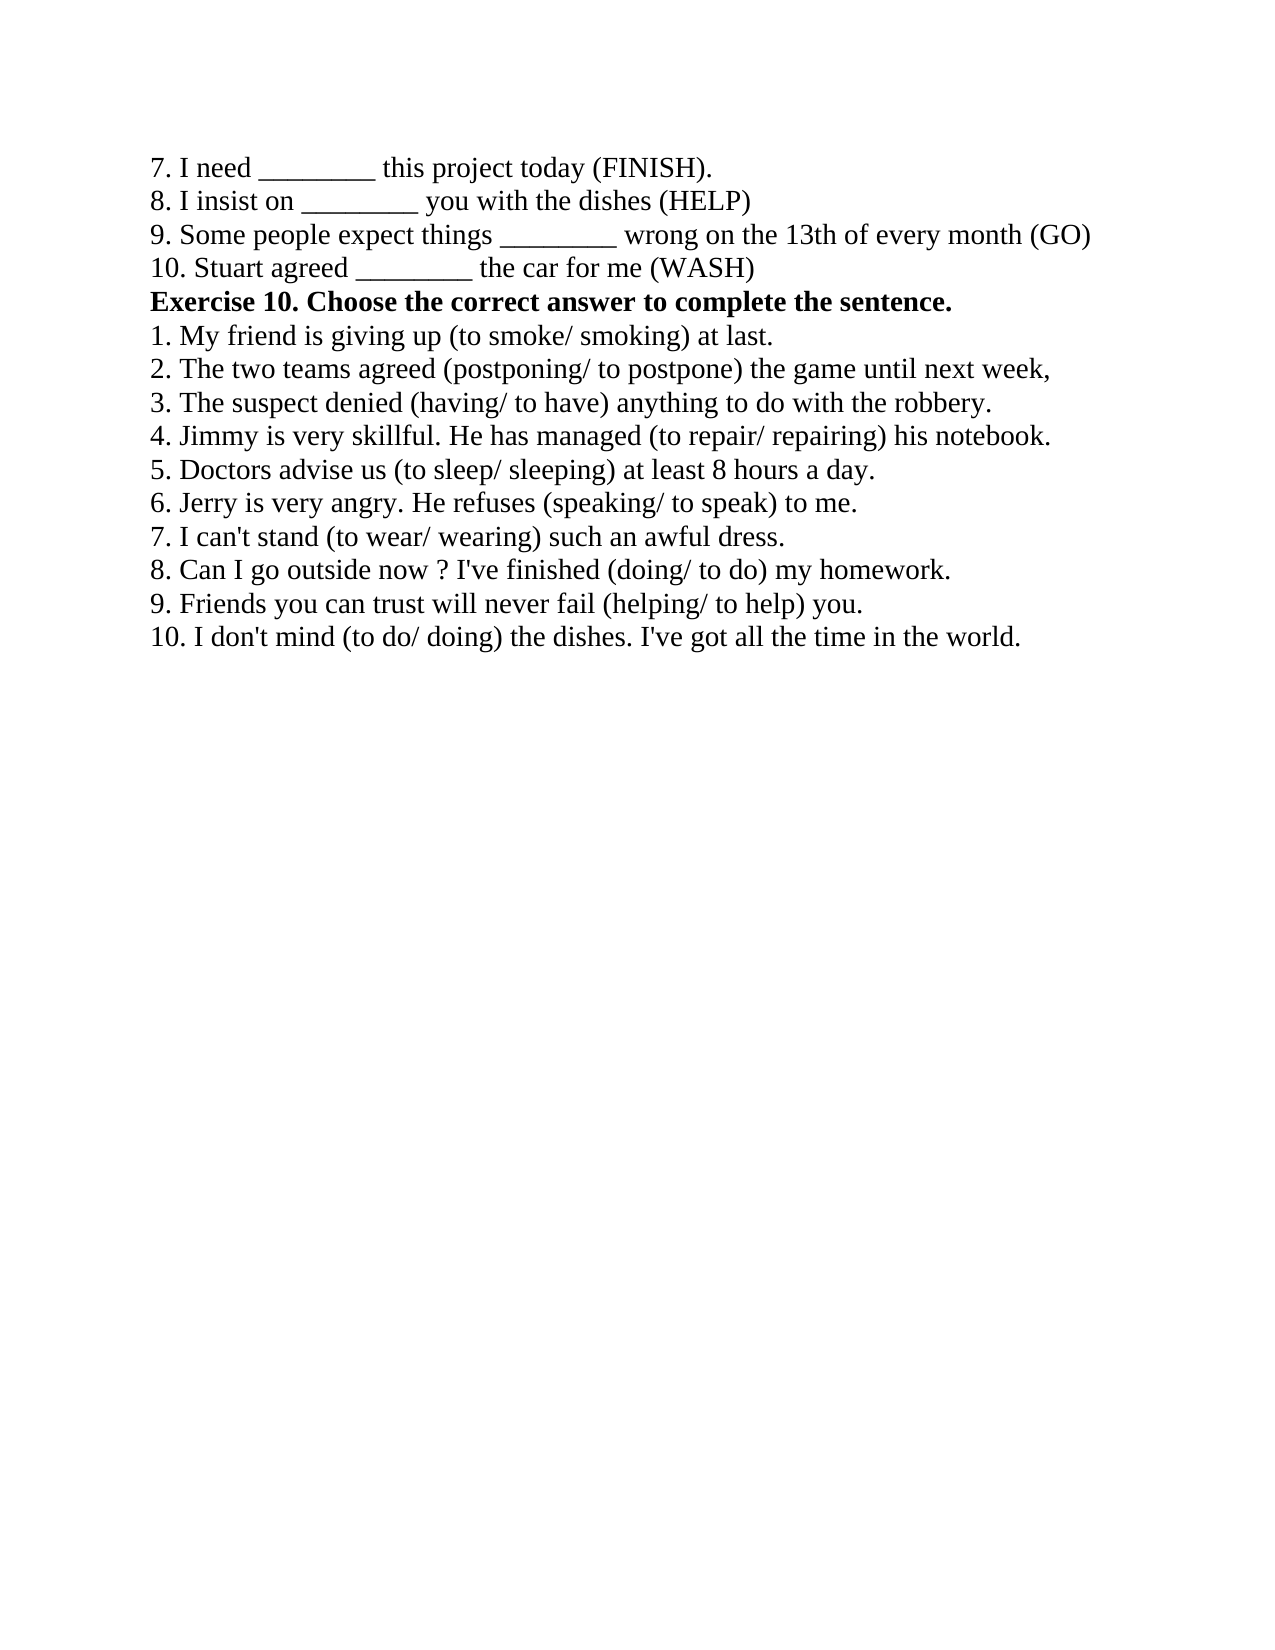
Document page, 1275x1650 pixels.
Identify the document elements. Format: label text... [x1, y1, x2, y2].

text 8. Can I go outside now ? I've finished (doing/ to do) my homework. [150, 552, 1125, 586]
text 4. Jimmy is very skillful. He has managed (to repair/ repairing) his notebook. [150, 418, 1125, 452]
text 10. Stuart agreed ________ the car for me (WASH) [150, 251, 1125, 284]
text 1. My friend is giving up (to smoke/ smoking) at last. [150, 318, 1125, 351]
text 3. The suspect denied (having/ to have) anything to do with the robbery. [150, 385, 1125, 418]
text 8. I insist on ________ you with the dishes (HELP) [150, 183, 1125, 217]
text 5. Doctors advise us (to sleep/ sleeping) at least 8 hours a day. [150, 452, 1125, 485]
text 2. The two teams agreed (postponing/ to postpone) the game until next week, [150, 351, 1125, 385]
text 7. I can't stand (to wear/ wearing) such an awful dress. [150, 519, 1125, 552]
text 9. Friends you can trust will never fail (helping/ to help) you. [150, 586, 1125, 619]
text 10. I don't mind (to do/ doing) the dishes. I've got all the time in the world. [150, 619, 1125, 653]
text Exercise 10. Choose the correct answer to complete the sentence. [150, 284, 1125, 318]
text 6. Jerry is very angry. He refuses (speaking/ to speak) to me. [150, 485, 1125, 519]
text 9. Some people expect things ________ wrong on the 13th of every month (GO) [150, 217, 1125, 251]
text 7. I need ________ this project today (FINISH). [150, 150, 1125, 183]
